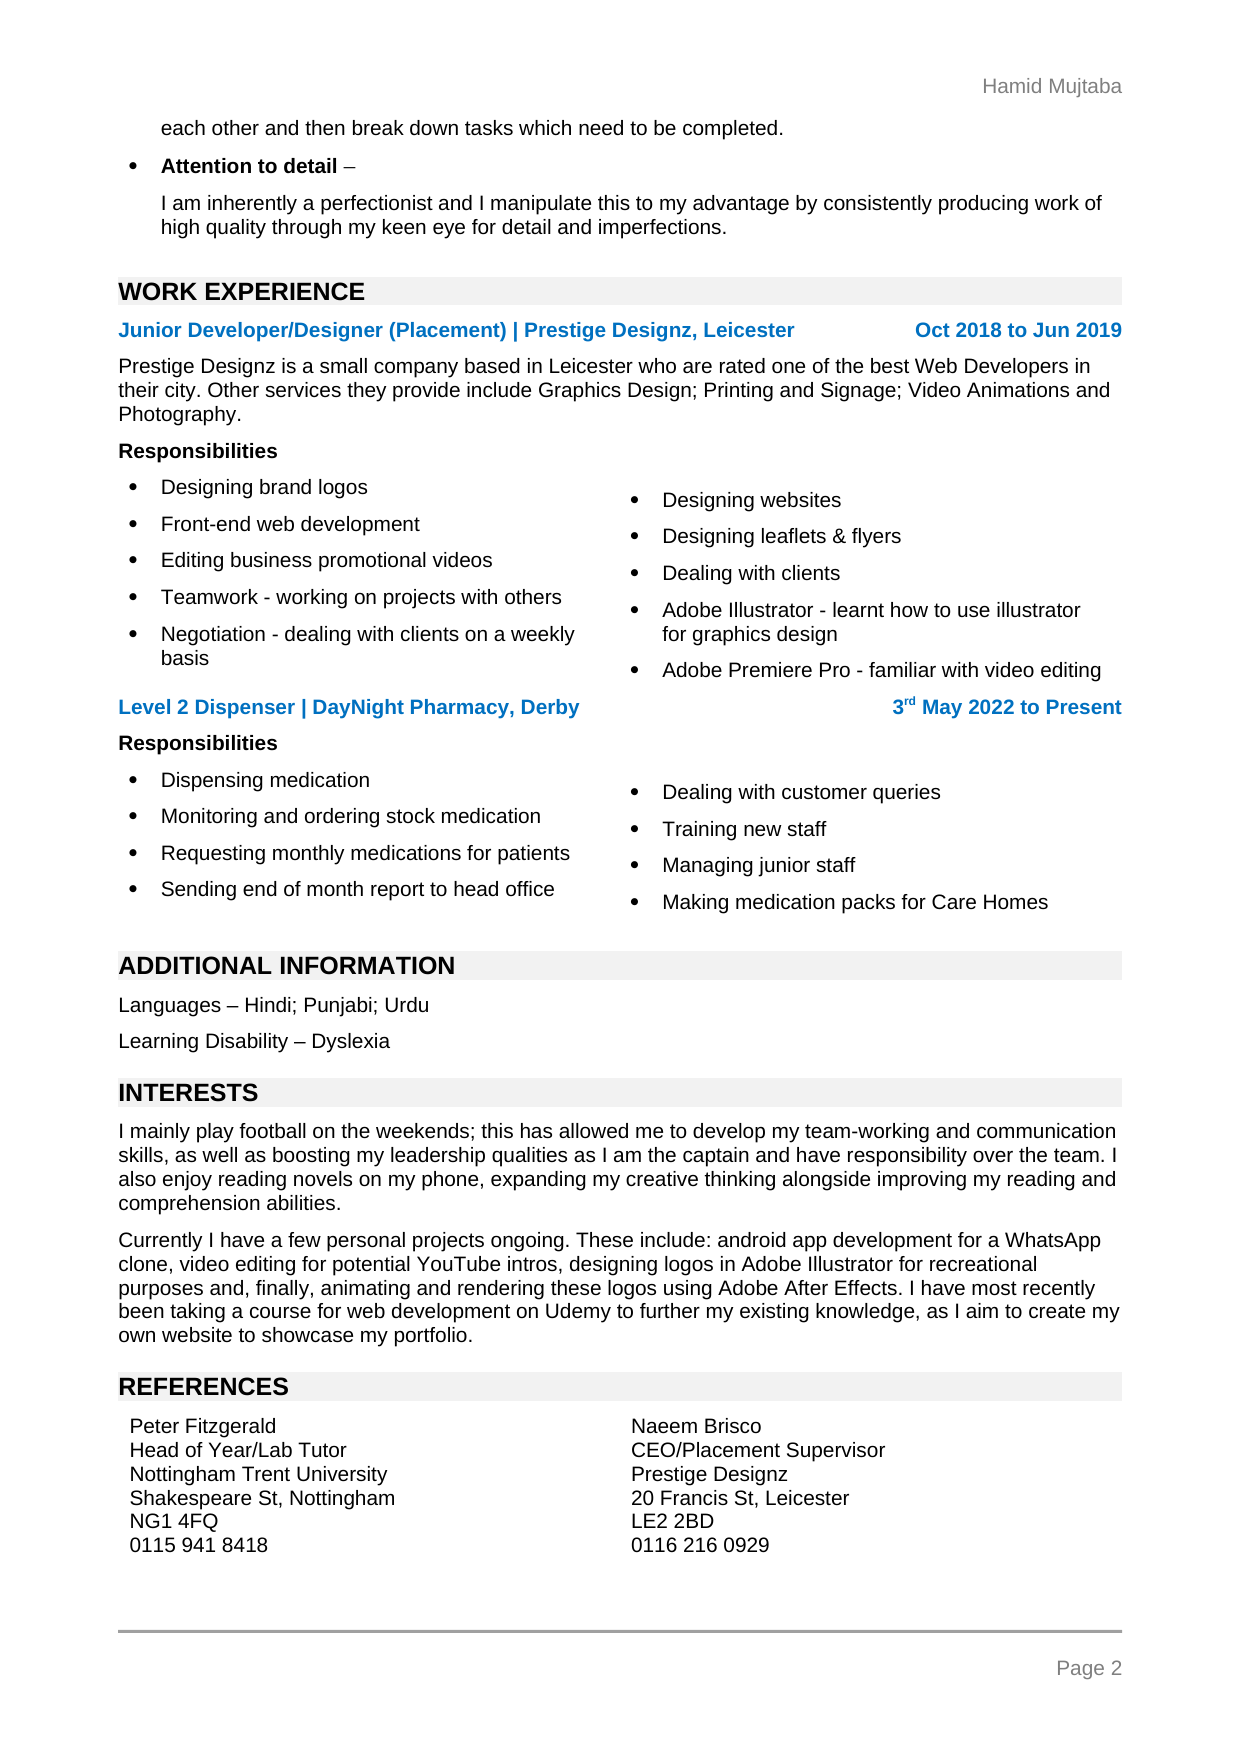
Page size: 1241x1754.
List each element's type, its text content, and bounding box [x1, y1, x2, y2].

table_header Naeem Brisco CEO/Placement Supervisor Prestige Designz 20 Francis St, Leicester LE2 2BD 0116 216 0929 [620, 1414, 1121, 1557]
text Responsibilities [118, 731, 1122, 755]
text Languages – Hindi; Punjabi; Urdu [118, 992, 1122, 1016]
text ADDITIONAL INFORMATION [118, 951, 1122, 980]
text Learning Disability – Dyslexia [118, 1029, 1122, 1053]
text Level 2 Dispenser | DayNight Pharmacy, Derby 3rd May 2022 to Present [118, 694, 1122, 718]
table_header Dealing with customer queries Training new staff Managing junior staff Making medication packs for Care Homes [620, 768, 1121, 926]
text I mainly play football on the weekends; this has allowed me to develop my team-working and communication skills, as well as boosting my leadership qualities as I am the captain and have responsibility over the team. I also enjoy reading novels on my phone, expanding my creative thinking alongside improving my reading and comprehension abilities. [118, 1119, 1122, 1215]
table_header Dispensing medication Monitoring and ordering stock medication Requesting monthly medications for patients Sending end of month report to head office [118, 768, 619, 926]
text REFERENCES [118, 1372, 1122, 1401]
text Junior Developer/Designer (Placement) | Prestige Designz, Leicester Oct 2018 to Jun 2019 [118, 318, 1122, 342]
text INTERESTS [118, 1078, 1122, 1107]
table_header Peter Fitzgerald Head of Year/Lab Tutor Nottingham Trent University Shakespeare St, Nottingham NG1 4FQ 0115 941 8418 [118, 1414, 619, 1557]
table_header Designing brand logos Front-end web development Editing business promotional videos Teamwork - working on projects with others Negotiation - dealing with clients on a weekly basis [118, 475, 619, 694]
text WORK EXPERIENCE [118, 277, 1122, 305]
text Prestige Designz is a small company based in Leicester who are rated one of the best Web Developers in their city. Other services they provide include Graphics Design; Printing and Signage; Video Animations and Photography. [118, 354, 1122, 426]
text Currently I have a few personal projects ongoing. These include: android app development for a WhatsApp clone, video editing for potential YouTube intros, designing logos in Adobe Illustrator for recreational purposes and, finally, animating and rendering these logos using Adobe After Effects. I have most recently been taking a course for web development on Udemy to further my existing knowledge, as I aim to create my own website to showcase my portfolio. [118, 1227, 1122, 1347]
table_header Designing websites Designing leaflets & flyers Dealing with clients Adobe Illustrator - learnt how to use illustrator for graphics design Adobe Premiere Pro - familiar with video editing [620, 475, 1121, 694]
text Responsibilities [118, 439, 1122, 463]
